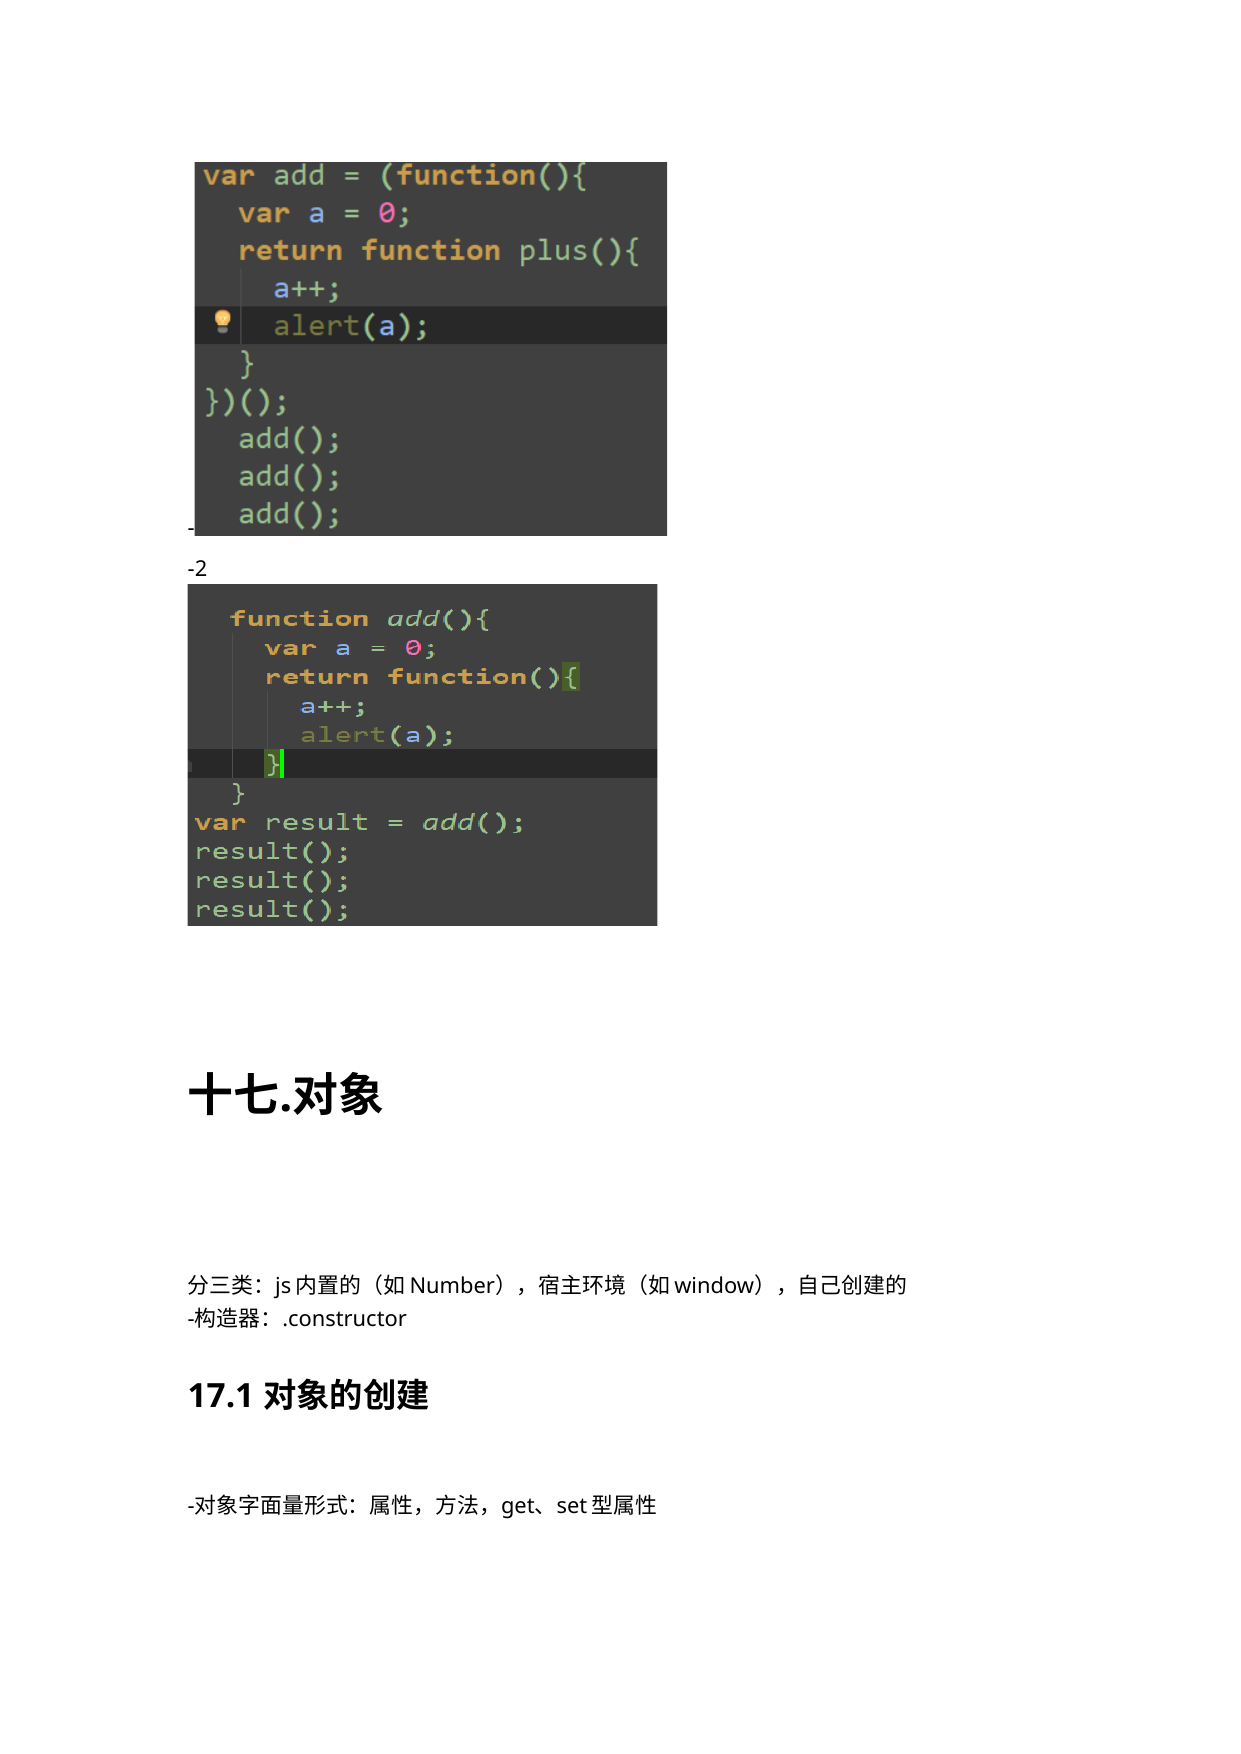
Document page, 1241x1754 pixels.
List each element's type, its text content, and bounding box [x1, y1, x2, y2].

text -2 [187, 552, 1053, 584]
subtitle 17.1 对象的创建 [187, 1360, 1053, 1425]
text -构造器：.constructor [187, 1301, 1053, 1333]
picture [194, 162, 668, 536]
picture [187, 584, 658, 926]
subtitle 十七.对象 [187, 1042, 1053, 1140]
text 分三类：js内置的（如Number），宿主环境（如window），自己创建的 [187, 1268, 1053, 1301]
text -对象字面量形式：属性，方法，get、set型属性 [187, 1487, 1053, 1520]
